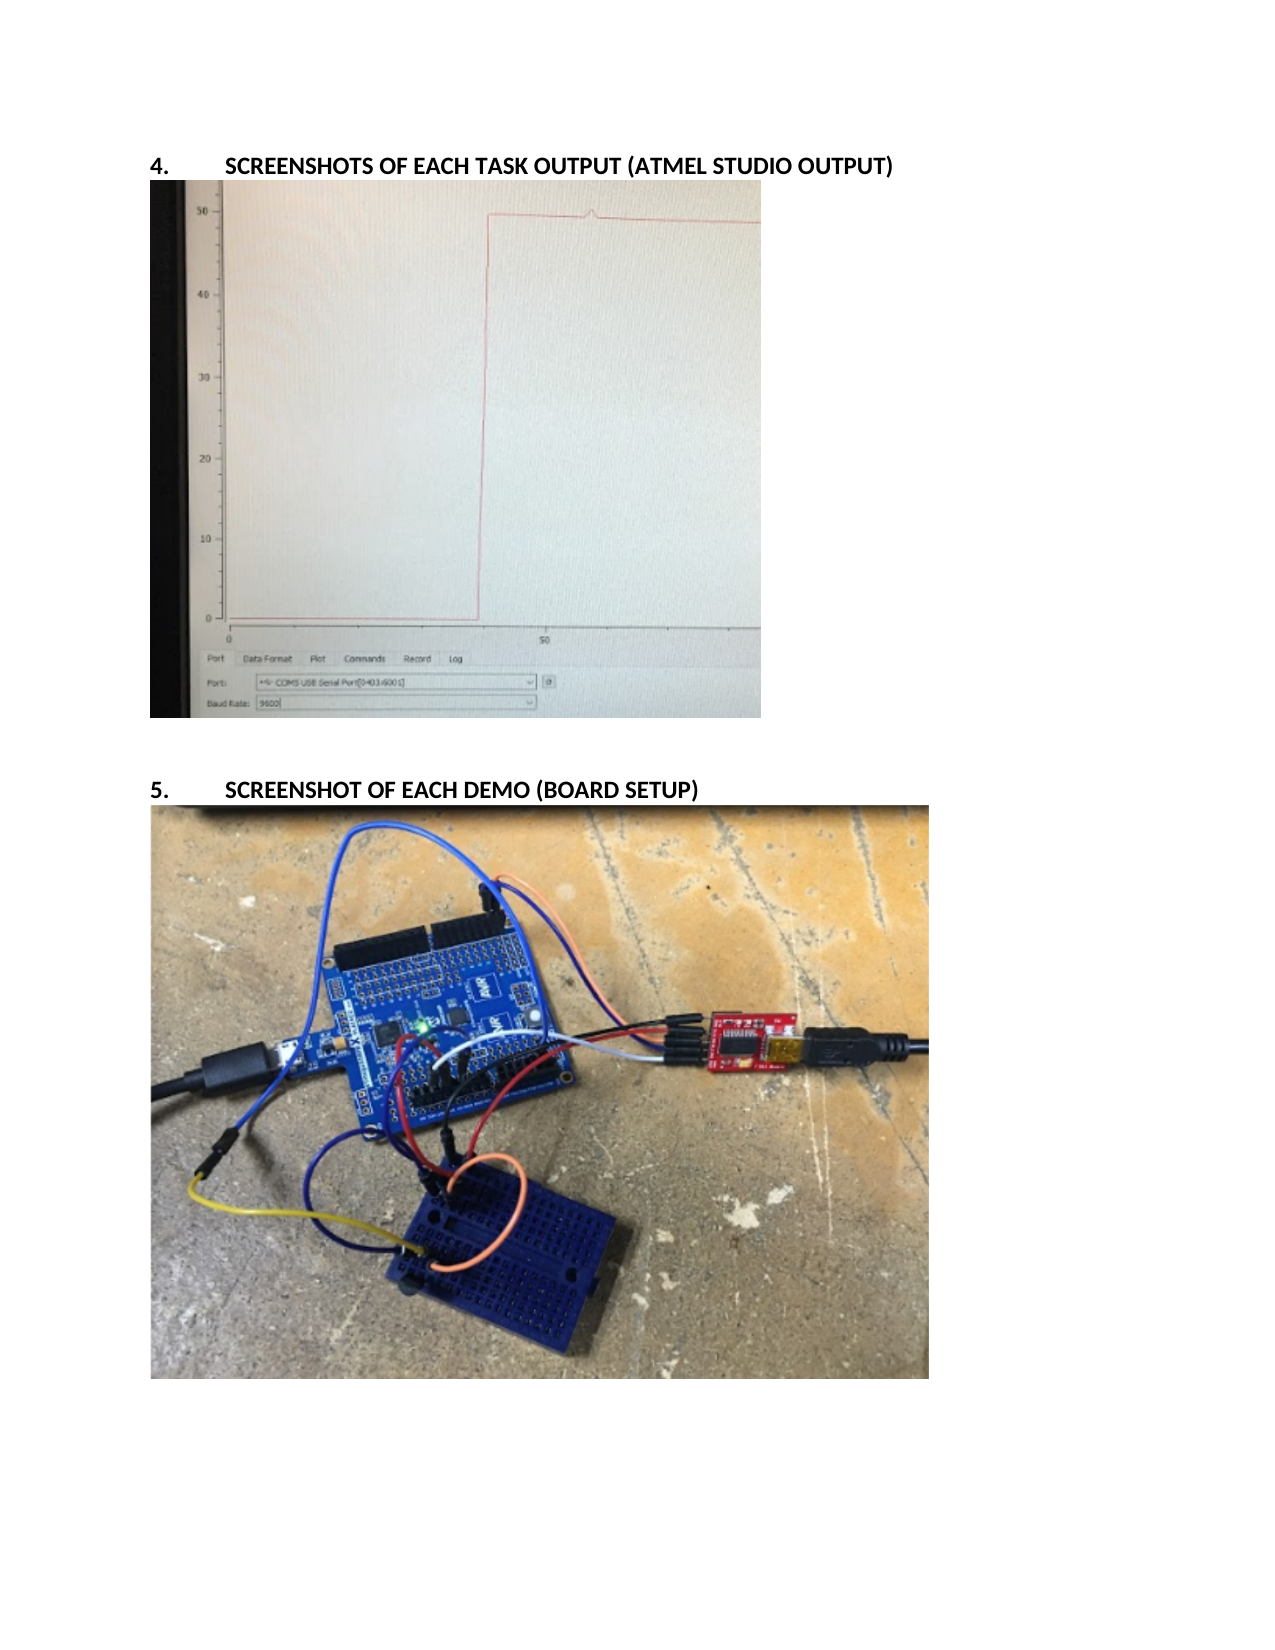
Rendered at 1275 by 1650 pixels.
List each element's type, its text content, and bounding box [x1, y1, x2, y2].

list SCREENSHOT OF EACH DEMO (BOARD SETUP) [150, 774, 1125, 804]
picture [152, 806, 928, 1379]
picture [150, 180, 761, 718]
list SCREENSHOTS OF EACH TASK OUTPUT (ATMEL STUDIO OUTPUT) [150, 150, 1125, 181]
